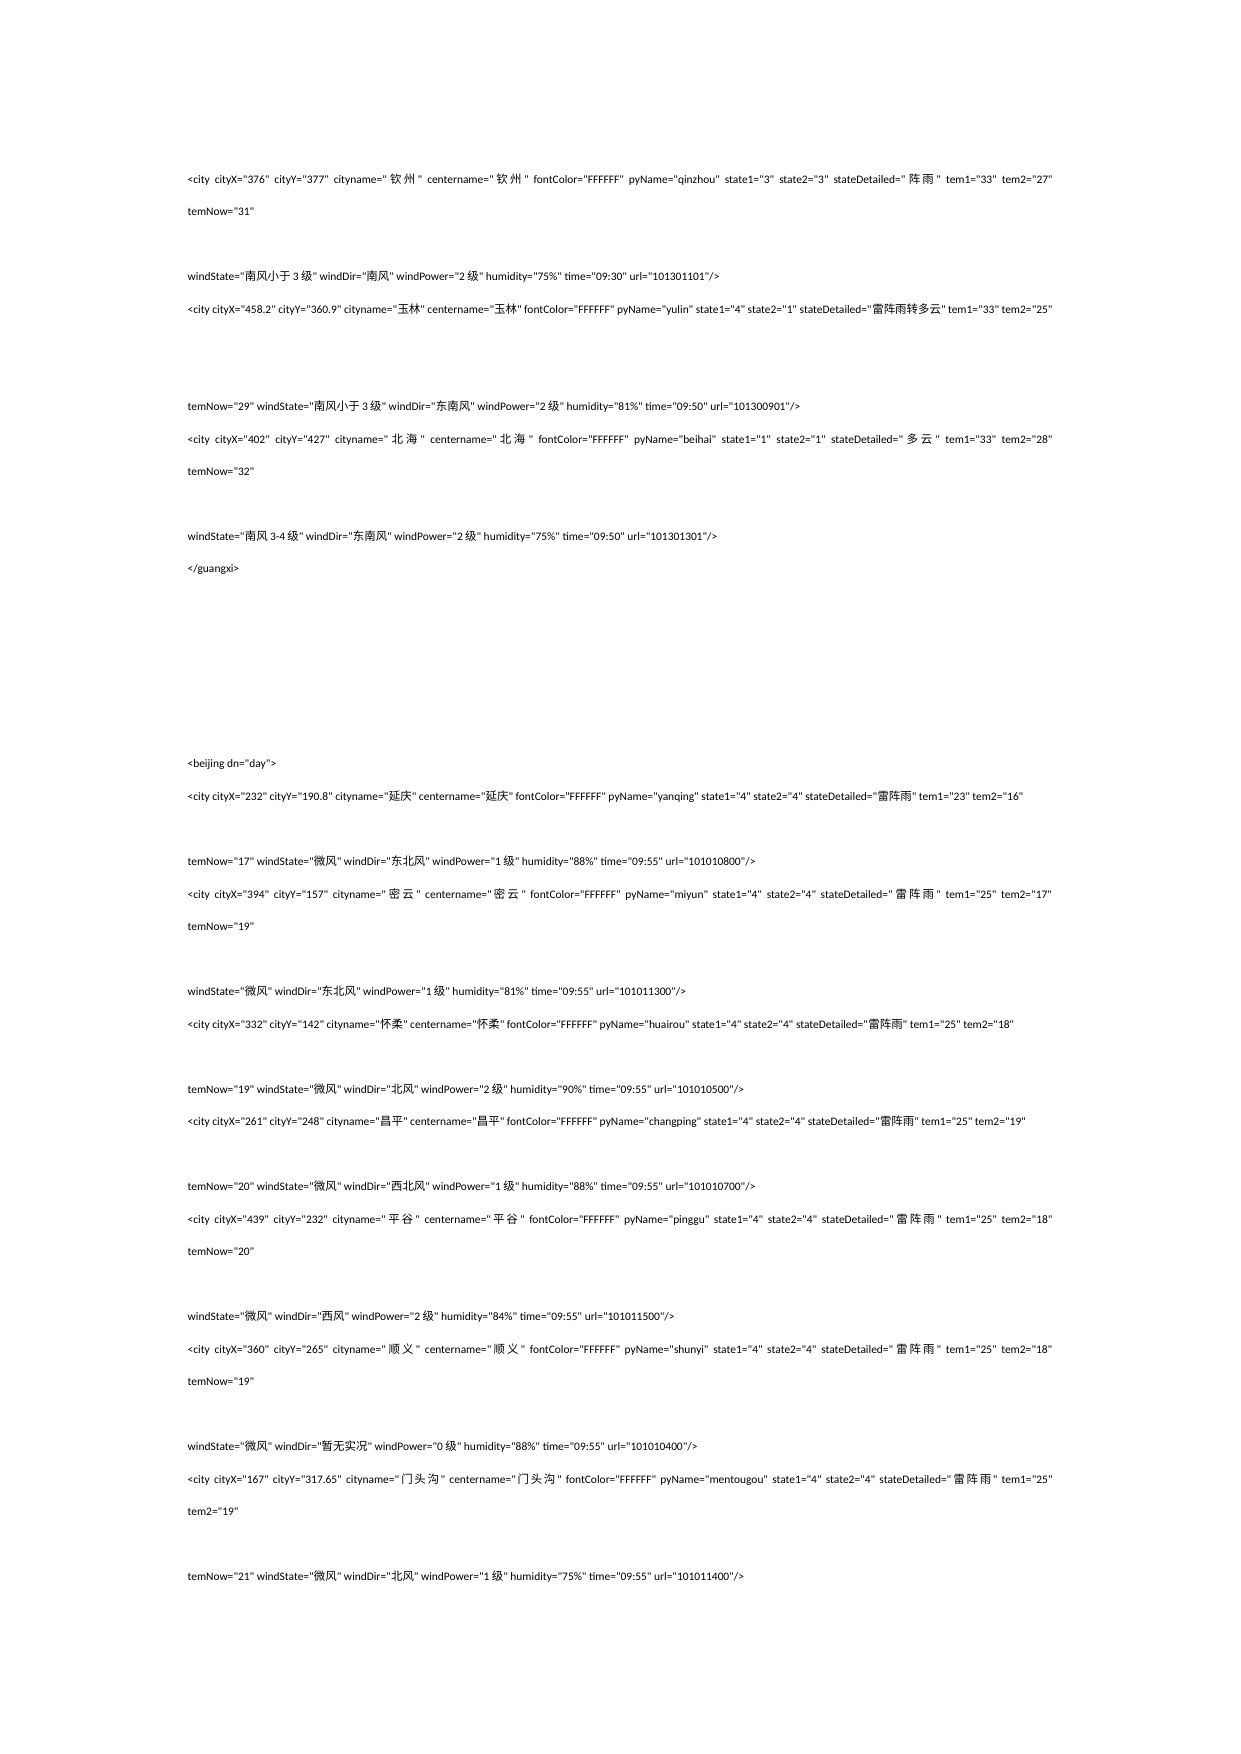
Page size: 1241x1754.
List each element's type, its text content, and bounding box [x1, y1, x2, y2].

text <city cityX="458.2" cityY="360.9" cityname="玉林" centername="玉林" fontColor="FFFFFF" pyName="yulin" state1="4" state2="1" stateDetailed="雷阵雨转多云" tem1="33" tem2="25" [187, 292, 1053, 389]
text windState="南风小于3级" windDir="南风" windPower="2级" humidity="75%" time="09:30" url="101301101"/> [187, 259, 1053, 292]
text temNow="21" windState="微风" windDir="北风" windPower="1级" humidity="75%" time="09:55" url="101011400"/> [187, 1559, 1053, 1592]
text windState="南风3-4级" windDir="东南风" windPower="2级" humidity="75%" time="09:50" url="101301301"/> [187, 519, 1053, 552]
text temNow="19" windState="微风" windDir="北风" windPower="2级" humidity="90%" time="09:55" url="101010500"/> [187, 1072, 1053, 1104]
text <city cityX="261" cityY="248" cityname="昌平" centername="昌平" fontColor="FFFFFF" pyName="changping" state1="4" state2="4" stateDetailed="雷阵雨" tem1="25" tem2="19" [187, 1104, 1053, 1169]
text <city cityX="167" cityY="317.65" cityname="门头沟" centername="门头沟" fontColor="FFFFFF" pyName="mentougou" state1="4" state2="4" stateDetailed="雷阵雨" tem1="25" tem2="19" [187, 1462, 1053, 1559]
text windState="微风" windDir="东北风" windPower="1级" humidity="81%" time="09:55" url="101011300"/> [187, 974, 1053, 1007]
text temNow="17" windState="微风" windDir="东北风" windPower="1级" humidity="88%" time="09:55" url="101010800"/> [187, 844, 1053, 877]
text windState="微风" windDir="西风" windPower="2级" humidity="84%" time="09:55" url="101011500"/> [187, 1299, 1053, 1332]
text <city cityX="439" cityY="232" cityname="平谷" centername="平谷" fontColor="FFFFFF" pyName="pinggu" state1="4" state2="4" stateDetailed="雷阵雨" tem1="25" tem2="18" temNow="20" [187, 1202, 1053, 1299]
text <city cityX="394" cityY="157" cityname="密云" centername="密云" fontColor="FFFFFF" pyName="miyun" state1="4" state2="4" stateDetailed="雷阵雨" tem1="25" tem2="17" temNow="19" [187, 877, 1053, 974]
text temNow="20" windState="微风" windDir="西北风" windPower="1级" humidity="88%" time="09:55" url="101010700"/> [187, 1169, 1053, 1202]
text <city cityX="360" cityY="265" cityname="顺义" centername="顺义" fontColor="FFFFFF" pyName="shunyi" state1="4" state2="4" stateDetailed="雷阵雨" tem1="25" tem2="18" temNow="19" [187, 1332, 1053, 1429]
text <beijing dn="day"> [187, 747, 1053, 779]
text windState="微风" windDir="暂无实况" windPower="0级" humidity="88%" time="09:55" url="101010400"/> [187, 1429, 1053, 1462]
text temNow="29" windState="南风小于3级" windDir="东南风" windPower="2级" humidity="81%" time="09:50" url="101300901"/> [187, 389, 1053, 422]
text <city cityX="332" cityY="142" cityname="怀柔" centername="怀柔" fontColor="FFFFFF" pyName="huairou" state1="4" state2="4" stateDetailed="雷阵雨" tem1="25" tem2="18" [187, 1007, 1053, 1072]
text <city cityX="232" cityY="190.8" cityname="延庆" centername="延庆" fontColor="FFFFFF" pyName="yanqing" state1="4" state2="4" stateDetailed="雷阵雨" tem1="23" tem2="16" [187, 779, 1053, 844]
text </guangxi> [187, 552, 1053, 584]
text <city cityX="376" cityY="377" cityname="钦州" centername="钦州" fontColor="FFFFFF" pyName="qinzhou" state1="3" state2="3" stateDetailed="阵雨" tem1="33" tem2="27" temNow="31" [187, 162, 1053, 259]
text <city cityX="402" cityY="427" cityname="北海" centername="北海" fontColor="FFFFFF" pyName="beihai" state1="1" state2="1" stateDetailed="多云" tem1="33" tem2="28" temNow="32" [187, 422, 1053, 519]
